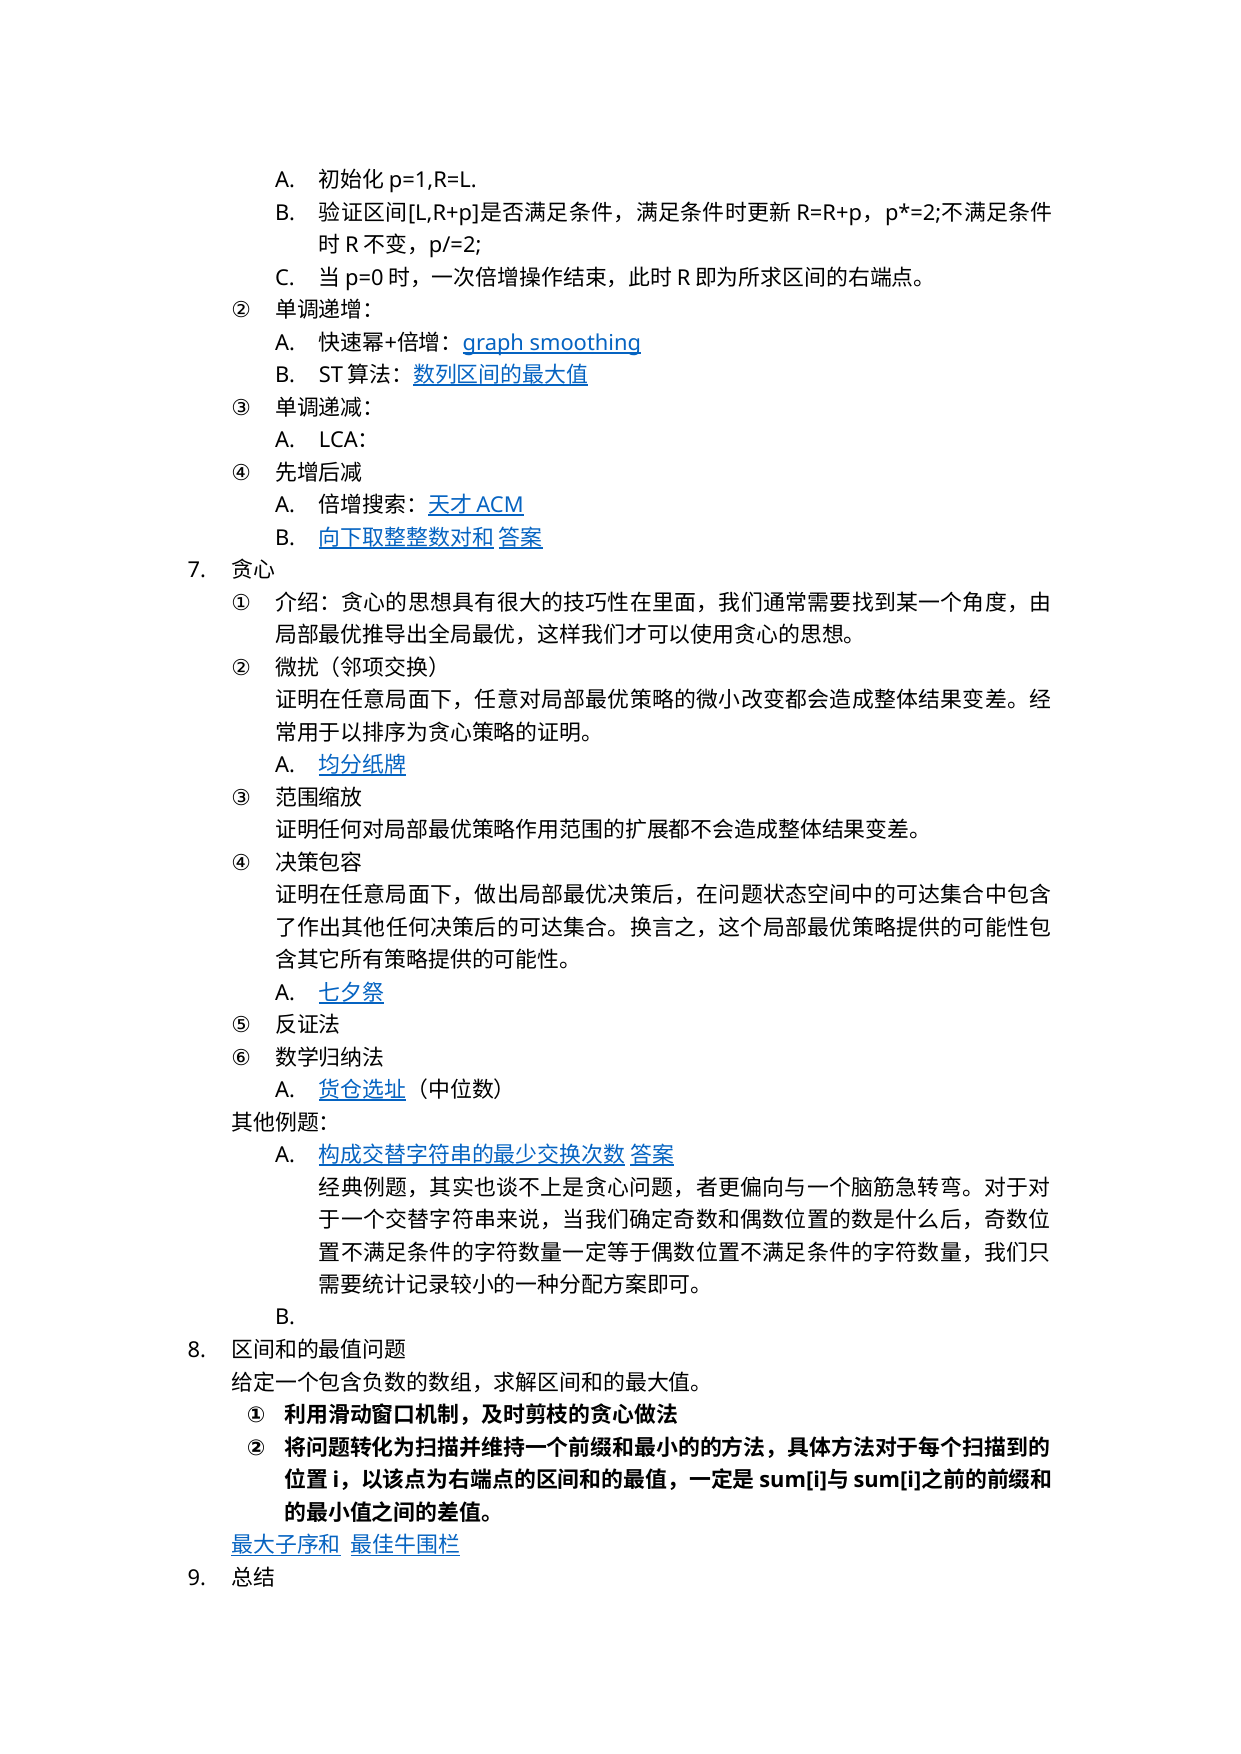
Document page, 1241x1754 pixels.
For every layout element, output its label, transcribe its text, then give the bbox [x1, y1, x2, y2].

text 证明在任意局面下，做出局部最优决策后，在问题状态空间中的可达集合中包含了作出其他任何决策后的可达集合。换言之，这个局部最优策略提供的可能性包含其它所有策略提供的可能性。 [275, 877, 1053, 974]
list 决策包容 [231, 844, 1053, 877]
list 货仓选址（中位数） [275, 1072, 1053, 1104]
list 验证区间[L,R+p]是否满足条件，满足条件时更新R=R+p，p*=2;不满足条件时R不变，p/=2; [275, 194, 1053, 259]
list 初始化p=1,R=L. [275, 162, 1053, 194]
list 构成交替字符串的最少交换次数 答案 [275, 1137, 1053, 1169]
list 倍增搜索：天才ACM [275, 487, 1053, 519]
list 数学归纳法 [231, 1039, 1053, 1072]
list 均分纸牌 [275, 747, 1053, 779]
list 先增后减 [231, 454, 1053, 487]
list 范围缩放 [231, 779, 1053, 812]
text 其他例题： [231, 1104, 1053, 1137]
list 快速幂+倍增：graph smoothing [275, 324, 1053, 357]
text 最大子序和 最佳牛围栏 [231, 1527, 1053, 1559]
list LCA： [275, 422, 1053, 454]
list 当p=0时，一次倍增操作结束，此时R即为所求区间的右端点。 [275, 259, 1053, 292]
list 单调递增： [231, 292, 1053, 324]
list 七夕祭 [275, 974, 1053, 1007]
list 将问题转化为扫描并维持一个前缀和最小的的方法，具体方法对于每个扫描到的位置i，以该点为右端点的区间和的最值，一定是sum[i]与sum[i]之前的前缀和的最小值之间的差值。 [247, 1429, 1053, 1527]
list 区间和的最值问题 [187, 1332, 1053, 1364]
list 利用滑动窗口机制，及时剪枝的贪心做法 [247, 1397, 1053, 1429]
list 微扰（邻项交换） [231, 649, 1053, 682]
list 总结 [187, 1559, 1053, 1592]
text 证明任何对局部最优策略作用范围的扩展都不会造成整体结果变差。 [275, 812, 1053, 844]
text 证明在任意局面下，任意对局部最优策略的微小改变都会造成整体结果变差。经常用于以排序为贪心策略的证明。 [275, 682, 1053, 747]
list 单调递减： [231, 389, 1053, 422]
list 向下取整整数对和 答案 [275, 519, 1053, 552]
list 反证法 [231, 1007, 1053, 1039]
list ST算法：数列区间的最大值 [275, 357, 1053, 389]
list 介绍：贪心的思想具有很大的技巧性在里面，我们通常需要找到某一个角度，由局部最优推导出全局最优，这样我们才可以使用贪心的思想。 [231, 584, 1053, 649]
list 贪心 [187, 552, 1053, 584]
text 给定一个包含负数的数组，求解区间和的最大值。 [231, 1364, 1053, 1397]
text 经典例题，其实也谈不上是贪心问题，者更偏向与一个脑筋急转弯。对于对于一个交替字符串来说，当我们确定奇数和偶数位置的数是什么后，奇数位置不满足条件的字符数量一定等于偶数位置不满足条件的字符数量，我们只需要统计记录较小的一种分配方案即可。 [319, 1169, 1053, 1299]
